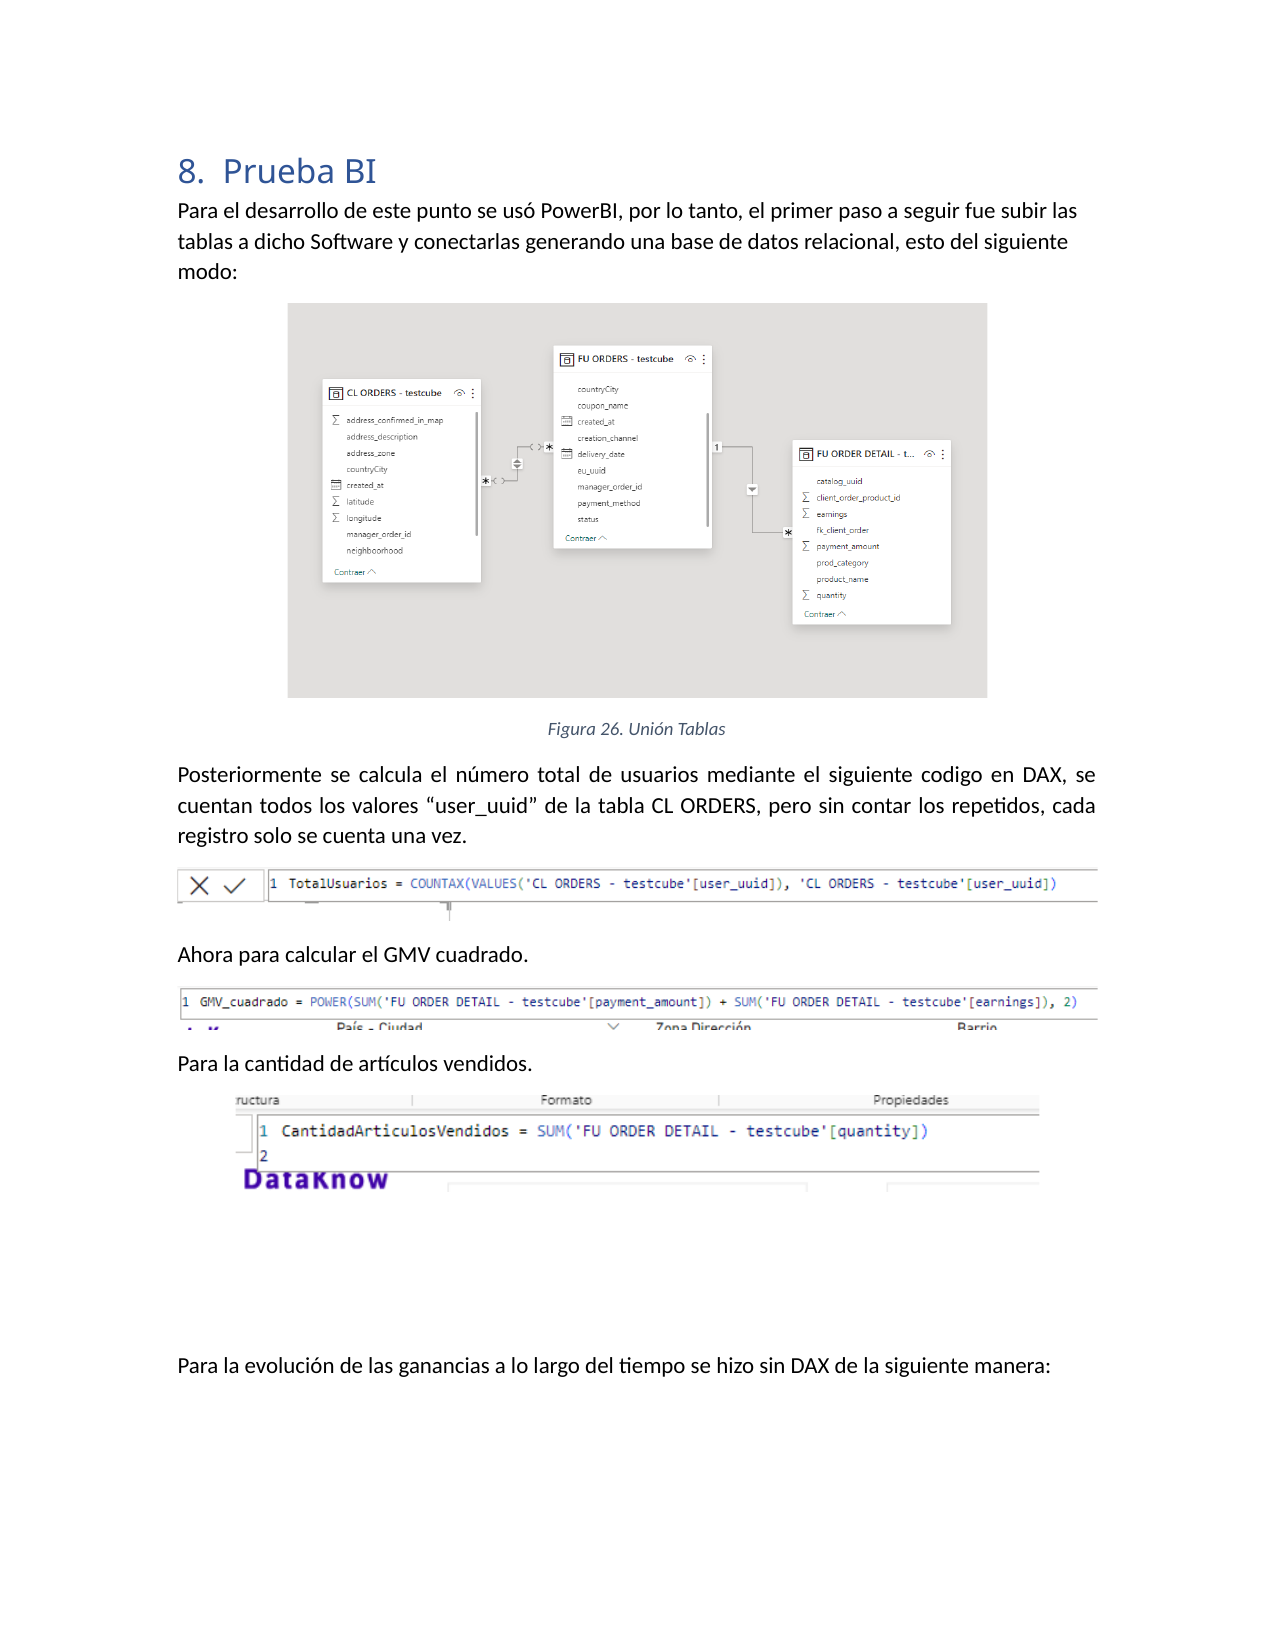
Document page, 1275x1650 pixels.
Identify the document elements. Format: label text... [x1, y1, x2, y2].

picture [235, 1095, 1040, 1192]
picture [177, 867, 1098, 921]
picture [287, 303, 988, 698]
text Para el desarrollo de este punto se usó PowerBI, por lo tanto, el primer paso a seguir fue subir las tablas a dicho Software y conectarlas generando una base de datos relacional, esto del siguiente modo: [177, 197, 1098, 285]
text Ahora para calcular el GMV cuadrado. [177, 940, 1098, 968]
subtitle 8. Prueba BI [177, 148, 1098, 193]
picture [177, 986, 1098, 1030]
text Posteriormente se calcula el número total de usuarios mediante el siguiente codigo en DAX, se cuentan todos los valores “user_uuid” de la tabla CL ORDERS, pero sin contar los repetidos, cada registro solo se cuenta una vez. [177, 761, 1098, 849]
text Para la evolución de las ganancias a lo largo del tiempo se hizo sin DAX de la siguiente manera: [177, 1352, 1098, 1379]
text Figura 26. Unión Tablas [177, 717, 1098, 740]
text Para la cantidad de artículos vendidos. [177, 1049, 1098, 1077]
